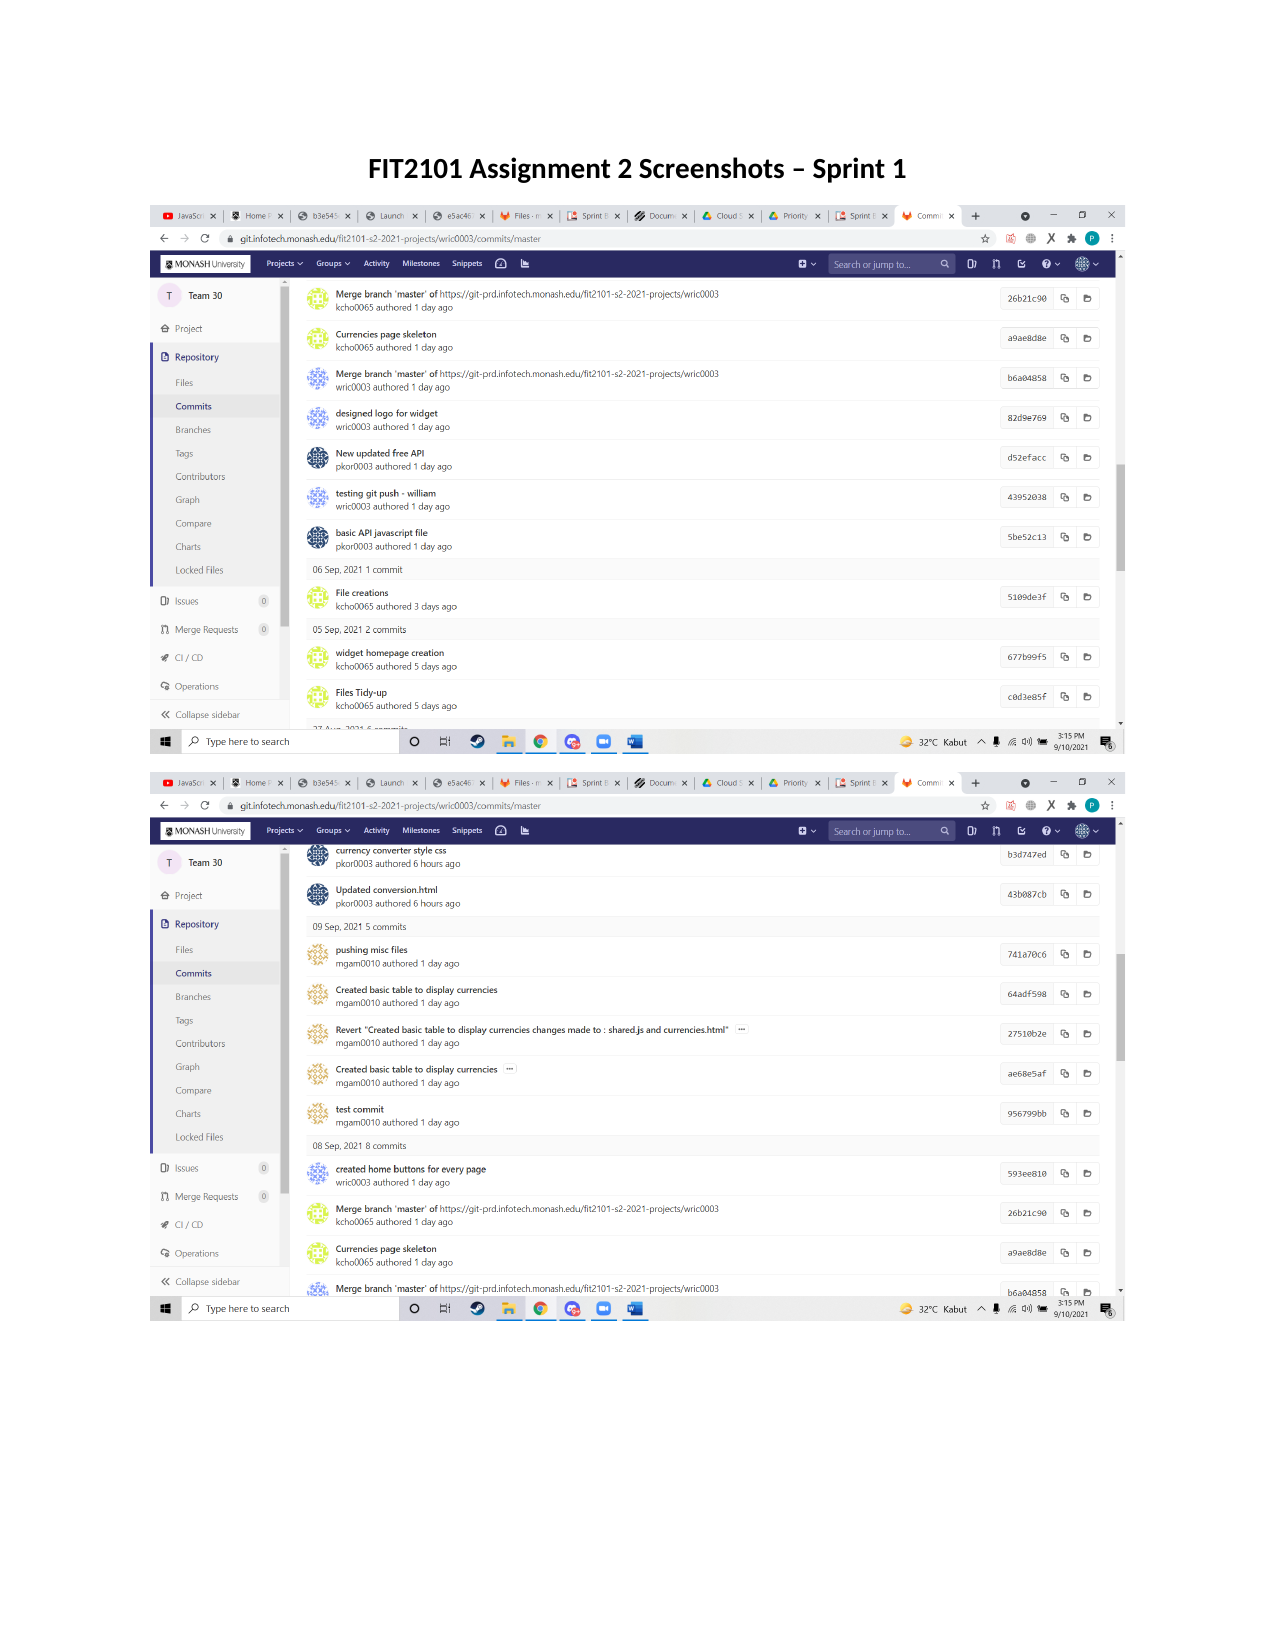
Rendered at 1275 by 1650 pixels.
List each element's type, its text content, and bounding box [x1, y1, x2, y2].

picture [150, 772, 1125, 1321]
picture [150, 205, 1125, 754]
text FIT2101 Assignment 2 Screenshots – Sprint 1 [150, 150, 1125, 186]
